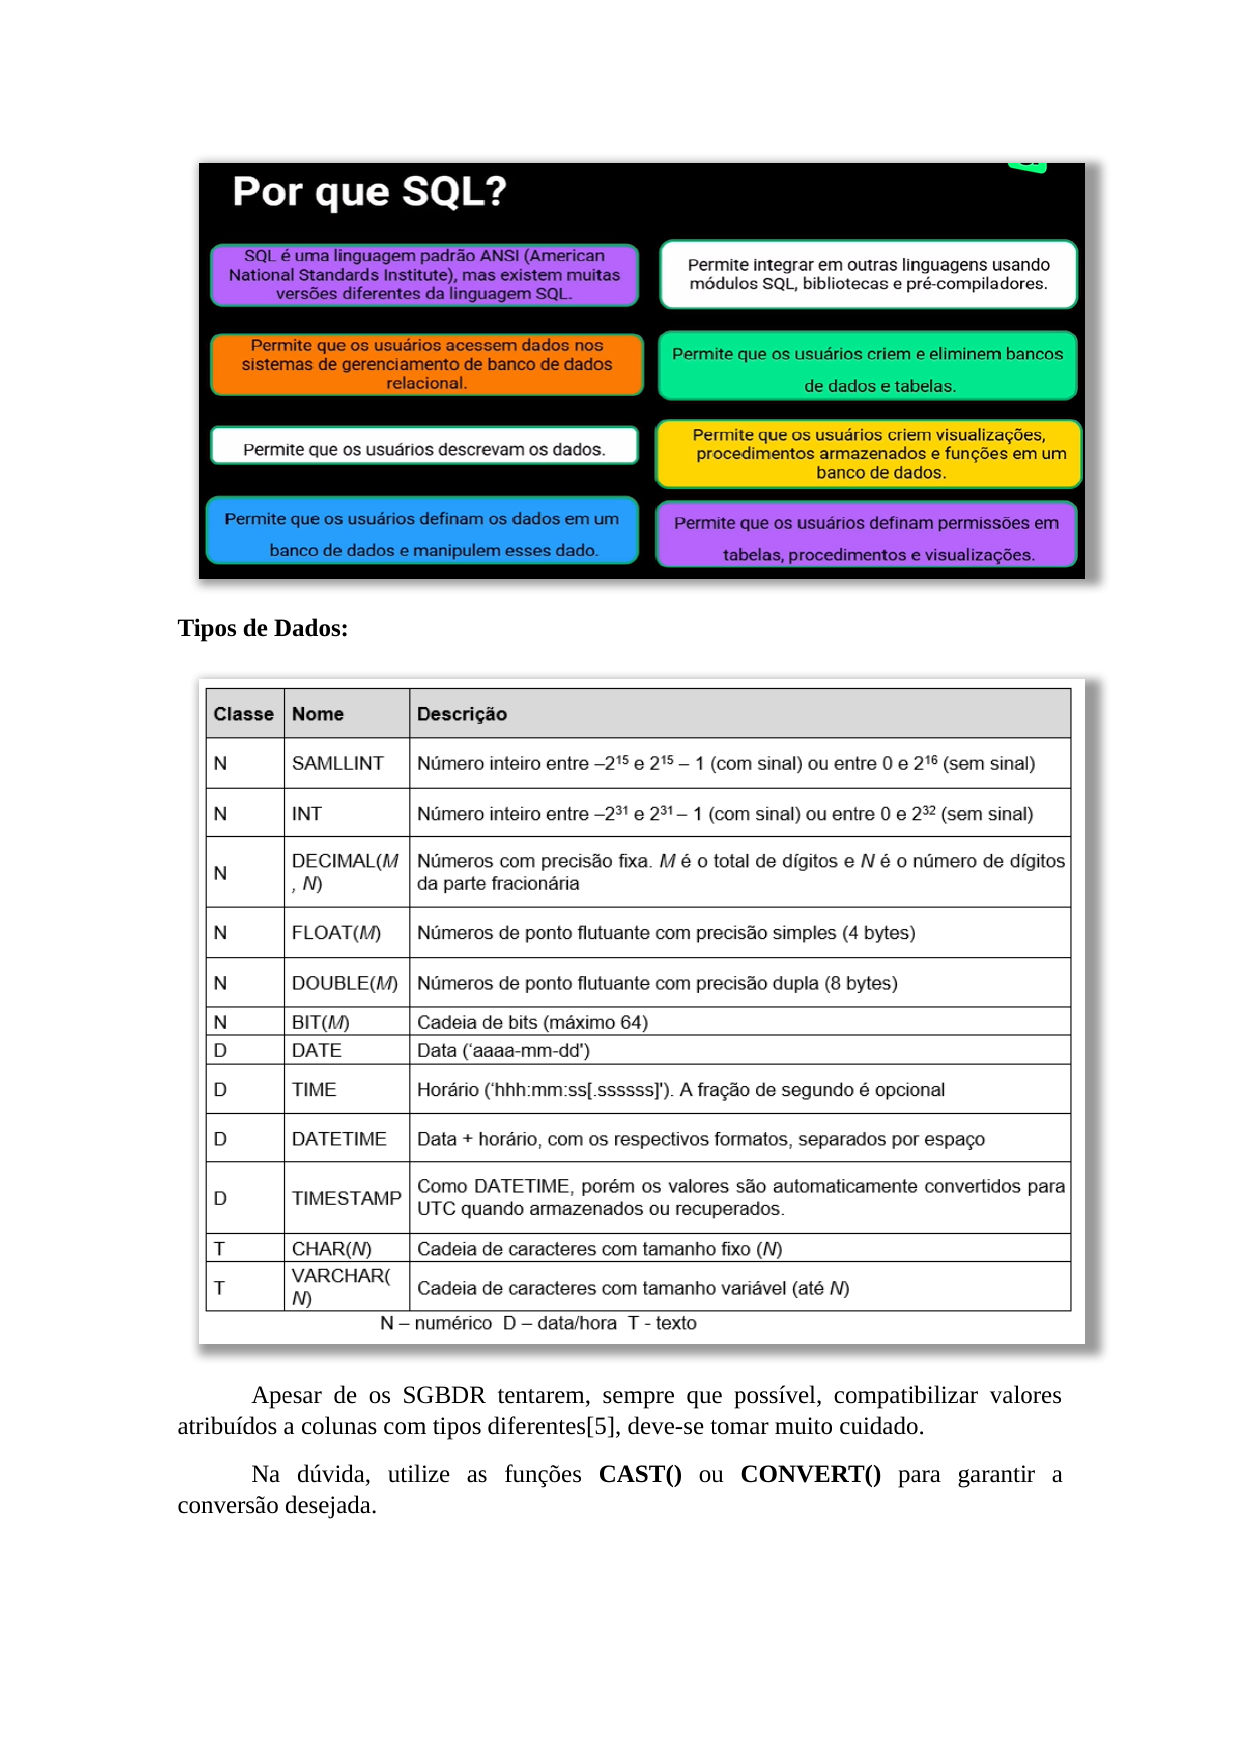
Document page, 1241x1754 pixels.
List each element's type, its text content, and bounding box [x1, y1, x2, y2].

text Na dúvida, utilize as funções CAST() ou CONVERT() para garantir a conversão desejada. [177, 1459, 1063, 1519]
text Apesar de os SGBDR tentarem, sempre que possível, compatibilizar valores atribuídos a colunas com tipos diferentes[5], deve-se tomar muito cuidado. [177, 1380, 1063, 1440]
picture [199, 163, 1085, 579]
text Tipos de Dados: [177, 613, 1063, 642]
picture [199, 679, 1085, 1344]
